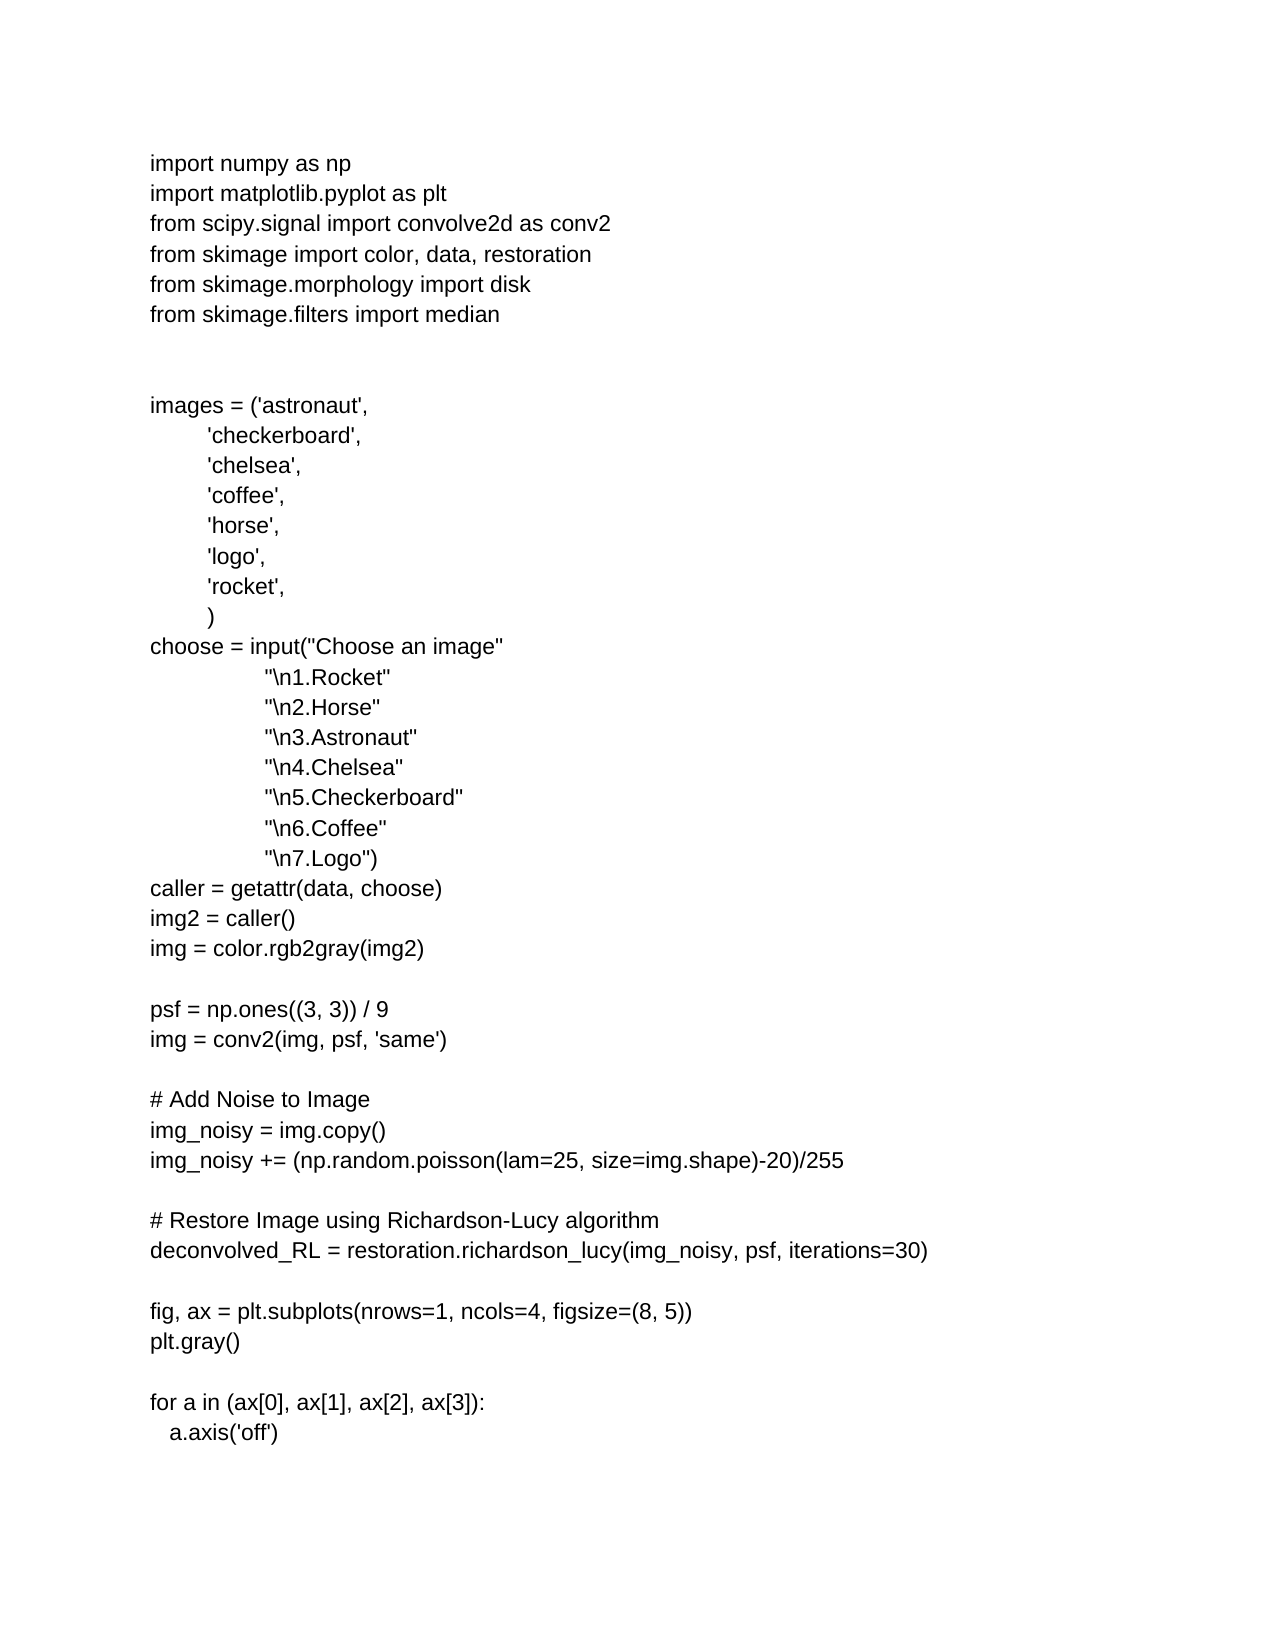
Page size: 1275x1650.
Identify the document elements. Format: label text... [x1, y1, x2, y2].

text "\n6.Coffee" [150, 814, 1125, 841]
text 'horse', [150, 512, 1125, 539]
text "\n3.Astronaut" [150, 724, 1125, 750]
text 'checkerboard', [150, 422, 1125, 448]
text 'coffee', [150, 482, 1125, 509]
text img2 = caller() [150, 905, 1125, 932]
text "\n2.Horse" [150, 694, 1125, 720]
text import matplotlib.pyplot as plt [150, 180, 1125, 207]
text # Add Noise to Image [150, 1086, 1125, 1113]
text plt.gray() [150, 1328, 1125, 1354]
text psf = np.ones((3, 3)) / 9 [150, 996, 1125, 1022]
text from scipy.signal import convolve2d as conv2 [150, 210, 1125, 237]
text for a in (ax[0], ax[1], ax[2], ax[3]): [150, 1388, 1125, 1415]
text choose = input("Choose an image" [150, 633, 1125, 660]
text from skimage import color, data, restoration [150, 241, 1125, 267]
text deconvolved_RL = restoration.richardson_lucy(img_noisy, psf, iterations=30) [150, 1237, 1125, 1264]
text "\n7.Logo") [150, 845, 1125, 871]
text img = conv2(img, psf, 'same') [150, 1026, 1125, 1052]
text img_noisy = img.copy() [150, 1117, 1125, 1143]
text "\n5.Checkerboard" [150, 784, 1125, 811]
text 'rocket', [150, 573, 1125, 599]
text img = color.rgb2gray(img2) [150, 935, 1125, 962]
text img_noisy += (np.random.poisson(lam=25, size=img.shape)-20)/255 [150, 1147, 1125, 1173]
text 'logo', [150, 543, 1125, 569]
text from skimage.filters import median [150, 301, 1125, 327]
text import numpy as np [150, 150, 1125, 176]
text a.axis('off') [150, 1419, 1125, 1445]
text images = ('astronaut', [150, 392, 1125, 418]
text "\n4.Chelsea" [150, 754, 1125, 781]
text ) [150, 603, 1125, 629]
text 'chelsea', [150, 452, 1125, 478]
text from skimage.morphology import disk [150, 271, 1125, 297]
text "\n1.Rocket" [150, 663, 1125, 690]
text fig, ax = plt.subplots(nrows=1, ncols=4, figsize=(8, 5)) [150, 1298, 1125, 1324]
text caller = getattr(data, choose) [150, 875, 1125, 901]
text # Restore Image using Richardson-Lucy algorithm [150, 1207, 1125, 1234]
